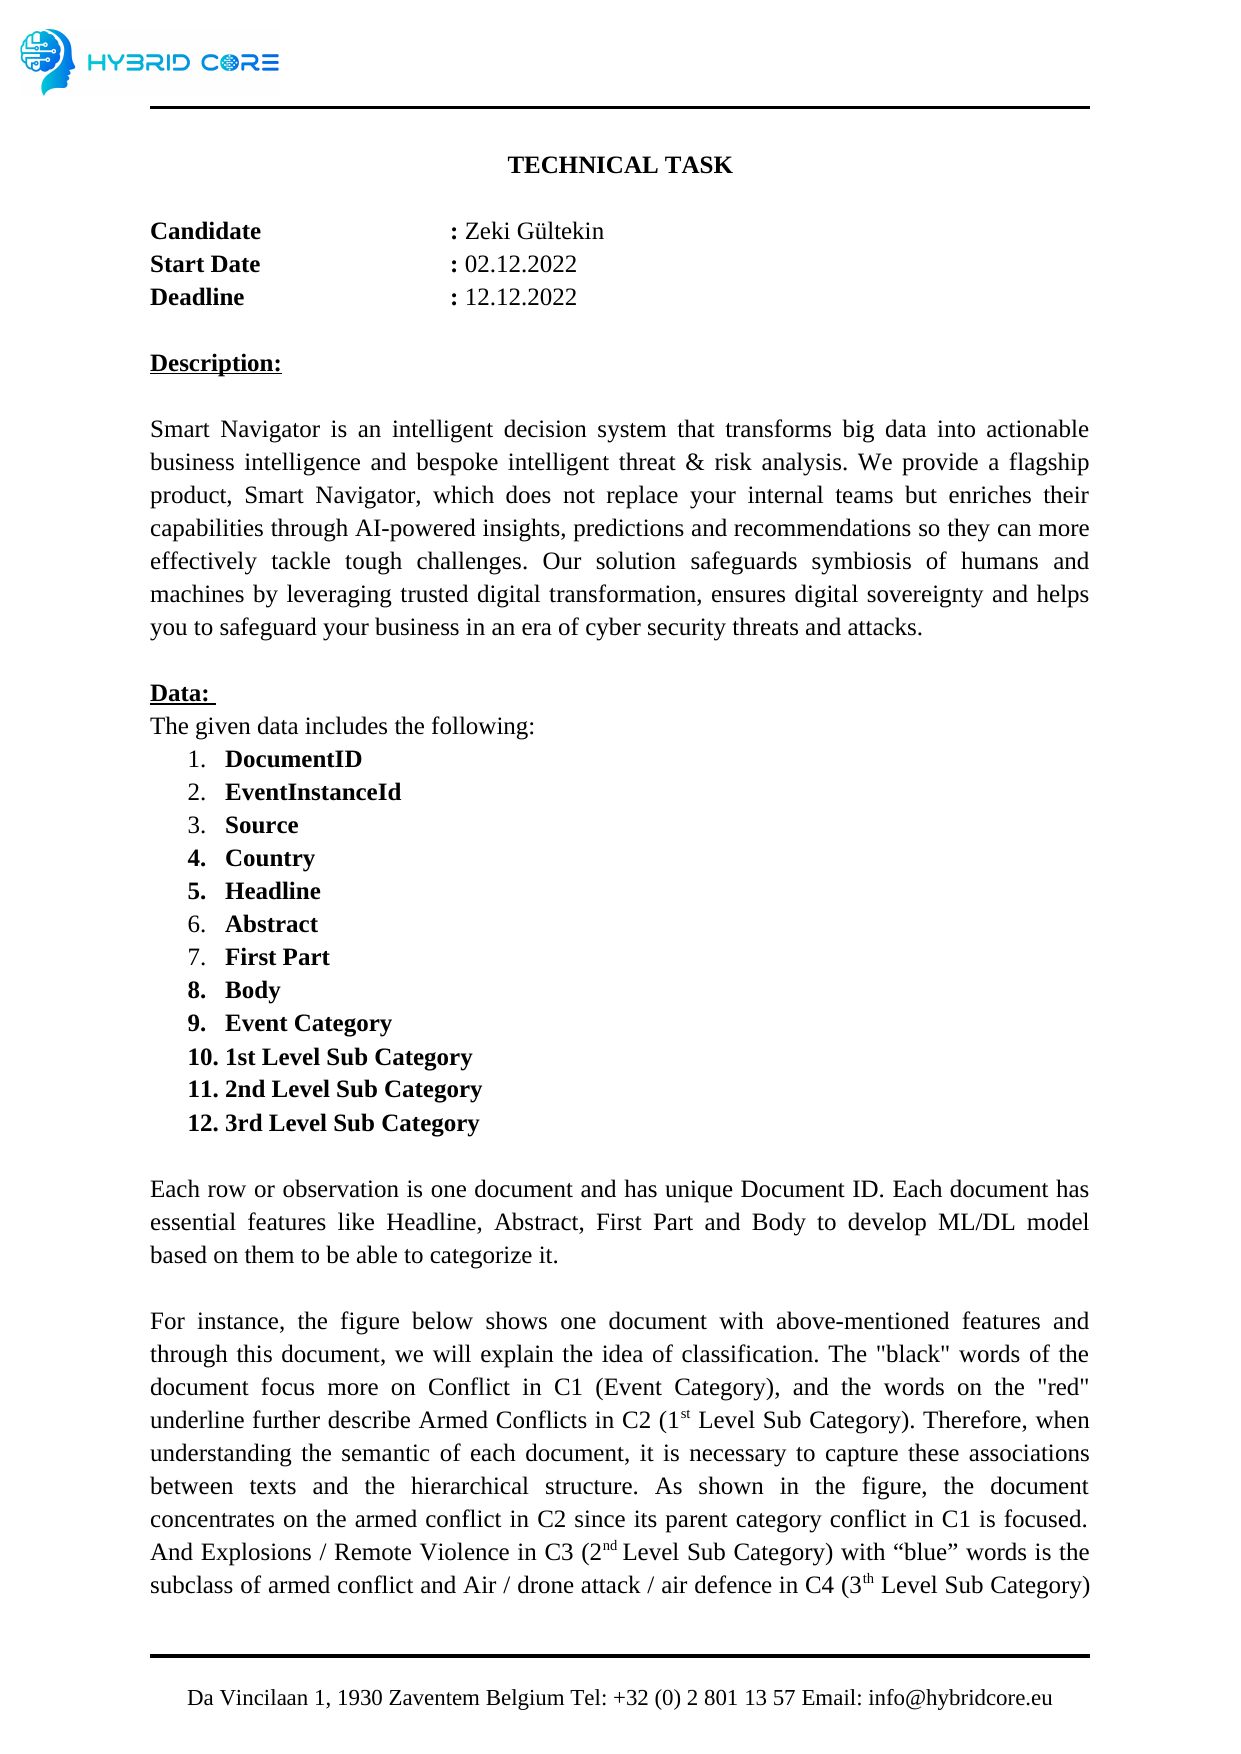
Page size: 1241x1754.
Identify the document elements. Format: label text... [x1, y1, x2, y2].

text Start Date : 02.12.2022 [150, 249, 1090, 278]
list DocumentID [187, 744, 1090, 773]
list EventInstanceId [187, 777, 1090, 806]
list Body [187, 976, 1090, 1004]
picture [20, 29, 279, 96]
list Event Category [187, 1008, 1090, 1037]
list Headline [187, 876, 1090, 905]
list Abstract [187, 909, 1090, 938]
text The given data includes the following: [150, 711, 1090, 740]
text Candidate : Zeki Gültekin [150, 216, 1090, 245]
list 2nd Level Sub Category [187, 1074, 1090, 1103]
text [150, 1306, 1090, 1599]
text Smart Navigator is an intelligent decision system that transforms big data into actionable business intelligence and bespoke intelligent threat & risk analysis. We provide a flagship product, Smart Navigator, which does not replace your internal teams but enriches their capabilities through AI-powered insights, predictions and recommendations so they can more effectively tackle tough challenges. Our solution safeguards symbiosis of humans and machines by leveraging trusted digital transformation, ensures digital sovereignty and helps you to safeguard your business in an era of cyber security threats and attacks. [150, 414, 1090, 641]
list 3rd Level Sub Category [187, 1108, 1090, 1136]
text TECHNICAL TASK [150, 150, 1090, 179]
text Description: [150, 348, 1090, 377]
list 1st Level Sub Category [187, 1042, 1090, 1070]
text Data: [150, 678, 1090, 707]
list Country [187, 843, 1090, 872]
list Source [187, 810, 1090, 839]
text Deadline : 12.12.2022 [150, 282, 1090, 311]
text Each row or observation is one document and has unique Document ID. Each document has essential features like Headline, Abstract, First Part and Body to develop ML/DL model based on them to be able to categorize it. [150, 1174, 1090, 1268]
list First Part [187, 942, 1090, 971]
